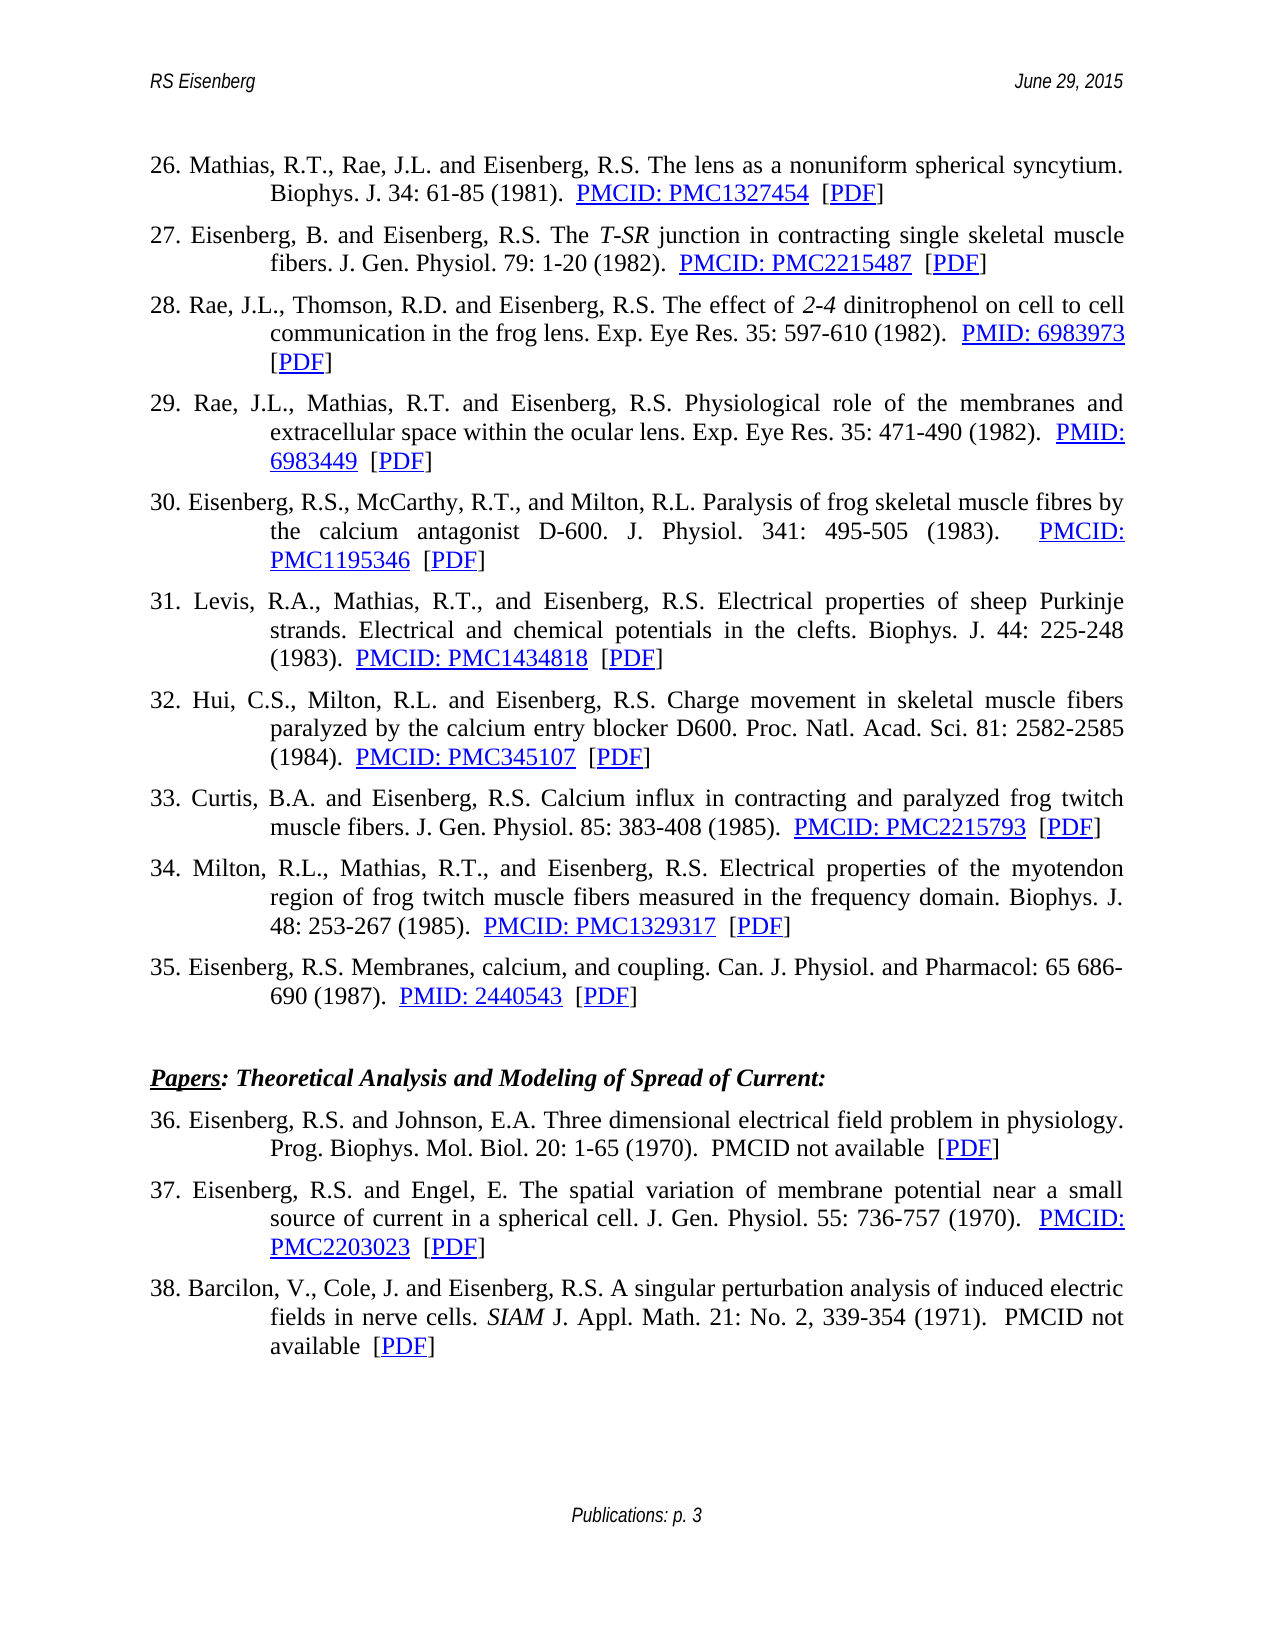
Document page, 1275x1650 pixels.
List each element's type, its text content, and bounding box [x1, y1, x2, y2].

text 37. Eisenberg, R.S. and Engel, E. The spatial variation of membrane potential near a small source of current in a spherical cell. J. Gen. Physiol. 55: 736-757 (1970). PMCID: PMC2203023 [PDF] [150, 1175, 1125, 1261]
text 36. Eisenberg, R.S. and Johnson, E.A. Three dimensional electrical field problem in physiology. Prog. Biophys. Mol. Biol. 20: 1-65 (1970). PMCID not available [PDF] [150, 1105, 1125, 1162]
text 30. Eisenberg, R.S., McCarthy, R.T., and Milton, R.L. Paralysis of frog skeletal muscle fibres by the calcium antagonist D-600. J. Physiol. 341: 495-505 (1983). PMCID: PMC1195346 [PDF] [150, 487, 1125, 573]
text 38. Barcilon, V., Cole, J. and Eisenberg, R.S. A singular perturbation analysis of induced electric fields in nerve cells. SIAM J. Appl. Math. 21: No. 2, 339-354 (1971). PMCID not available [PDF] [150, 1273, 1125, 1360]
text 34. Milton, R.L., Mathias, R.T., and Eisenberg, R.S. Electrical properties of the myotendon region of frog twitch muscle fibers measured in the frequency domain. Biophys. J. 48: 253-267 (1985). PMCID: PMC1329317 [PDF] [150, 853, 1125, 940]
text 35. Eisenberg, R.S. Membranes, calcium, and coupling. Can. J. Physiol. and Pharmacol: 65 686-690 (1987). PMID: 2440543 [PDF] [150, 952, 1125, 1010]
text 27. Eisenberg, B. and Eisenberg, R.S. The T-SR junction in contracting single skeletal muscle fibers. J. Gen. Physiol. 79: 1-20 (1982). PMCID: PMC2215487 [PDF] [150, 220, 1125, 277]
text Papers: Theoretical Analysis and Modeling of Spread of Current: [150, 1063, 1125, 1092]
text 32. Hui, C.S., Milton, R.L. and Eisenberg, R.S. Charge movement in skeletal muscle fibers paralyzed by the calcium entry blocker D600. Proc. Natl. Acad. Sci. 81: 2582-2585 (1984). PMCID: PMC345107 [PDF] [150, 685, 1125, 771]
text 33. Curtis, B.A. and Eisenberg, R.S. Calcium influx in contracting and paralyzed frog twitch muscle fibers. J. Gen. Physiol. 85: 383-408 (1985). PMCID: PMC2215793 [PDF] [150, 783, 1125, 841]
text 31. Levis, R.A., Mathias, R.T., and Eisenberg, R.S. Electrical properties of sheep Purkinje strands. Electrical and chemical potentials in the clefts. Biophys. J. 44: 225-248 (1983). PMCID: PMC1434818 [PDF] [150, 586, 1125, 672]
text 26. Mathias, R.T., Rae, J.L. and Eisenberg, R.S. The lens as a nonuniform spherical syncytium. Biophys. J. 34: 61-85 (1981). PMCID: PMC1327454 [PDF] [150, 150, 1125, 207]
text 28. Rae, J.L., Thomson, R.D. and Eisenberg, R.S. The effect of 2-4 dinitrophenol on cell to cell communication in the frog lens. Exp. Eye Res. 35: 597-610 (1982). PMID: 6983973 [PDF] [150, 290, 1125, 376]
text 29. Rae, J.L., Mathias, R.T. and Eisenberg, R.S. Physiological role of the membranes and extracellular space within the ocular lens. Exp. Eye Res. 35: 471-490 (1982). PMID: 6983449 [PDF] [150, 388, 1125, 475]
